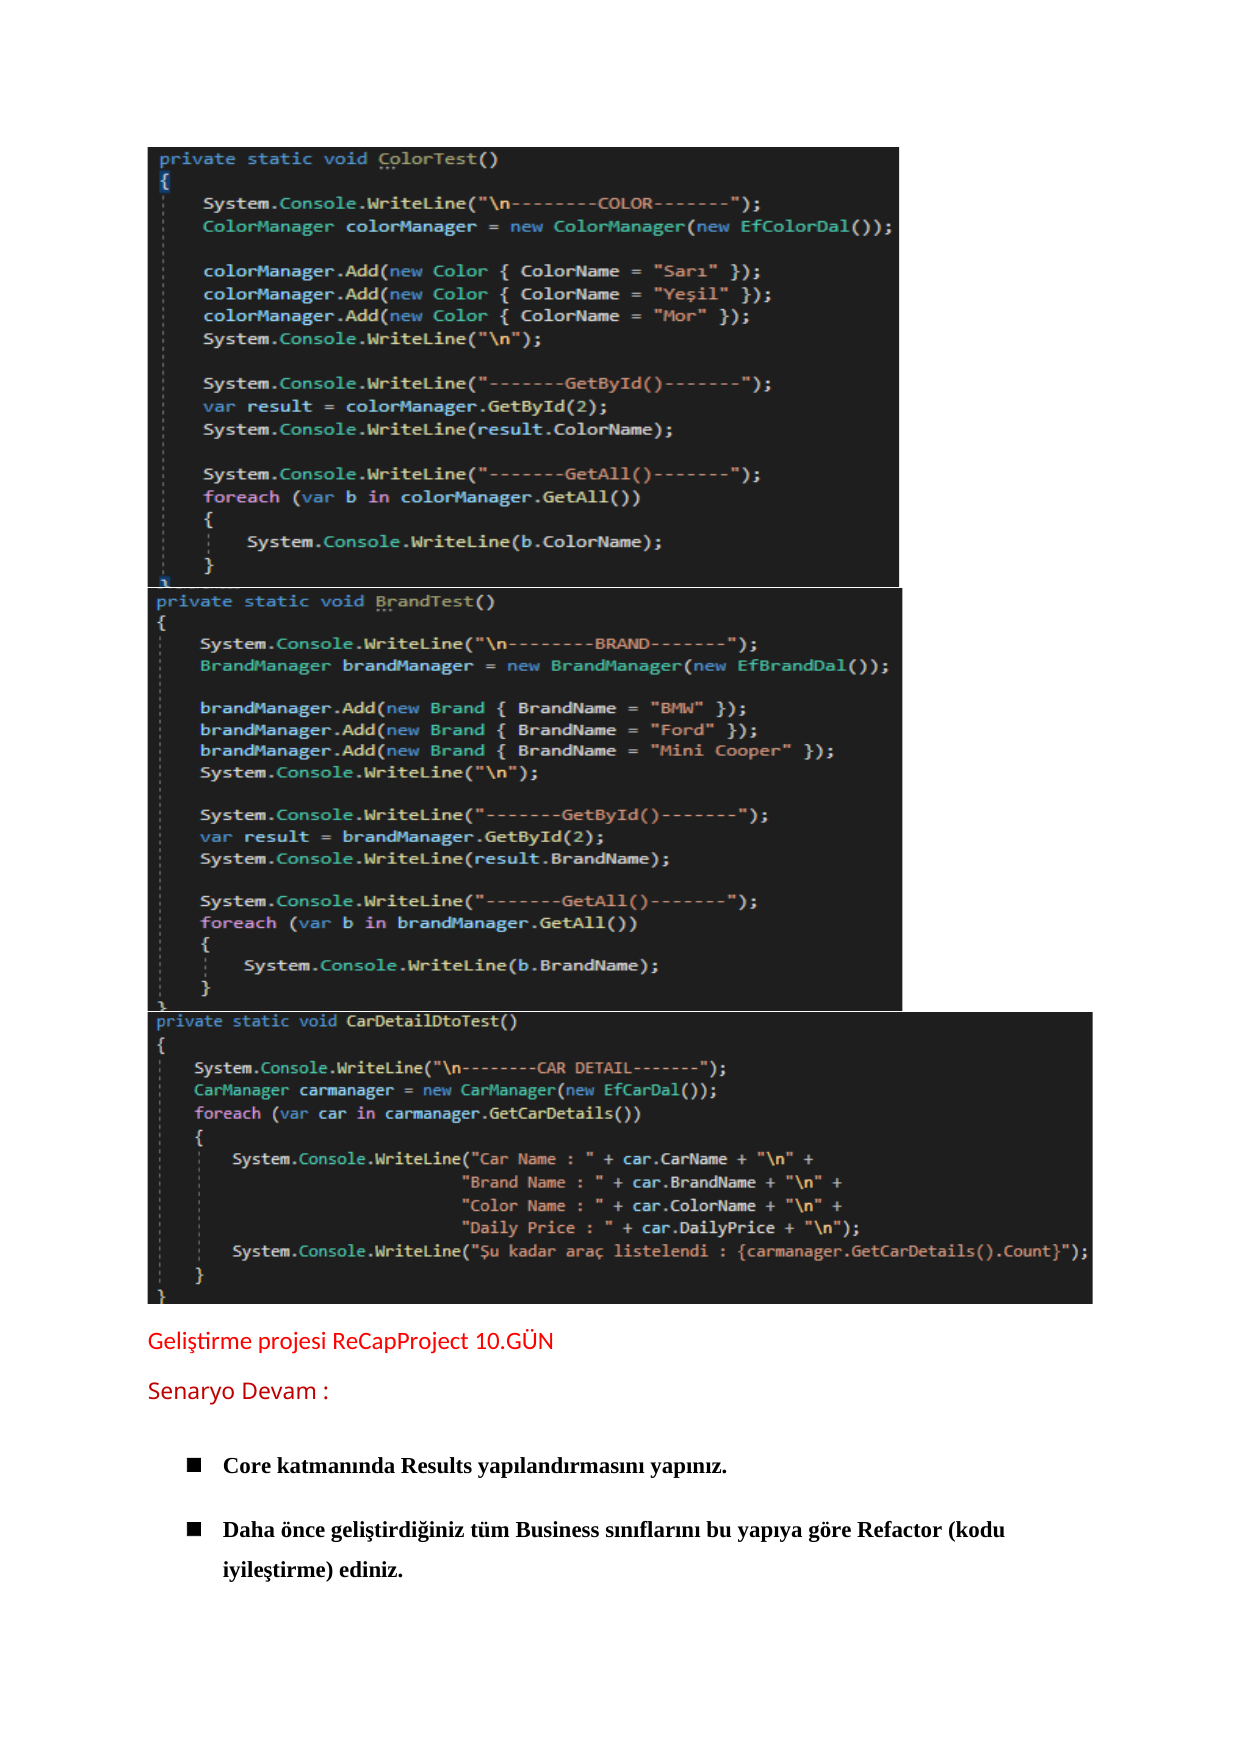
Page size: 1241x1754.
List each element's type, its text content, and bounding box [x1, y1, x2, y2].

picture [147, 147, 900, 587]
text Geliştirme projesi ReCapProject 10.GÜN [148, 1325, 1093, 1356]
picture [147, 588, 903, 1011]
list Core katmanında Results yapılandırmasını yapınız. [185, 1437, 1093, 1478]
list Daha önce geliştirdiğiniz tüm Business sınıflarını bu yapıya göre Refactor (kodu iyileştirme) ediniz. [185, 1502, 1093, 1583]
picture [147, 1012, 1093, 1304]
text Senaryo Devam : [148, 1374, 1093, 1406]
